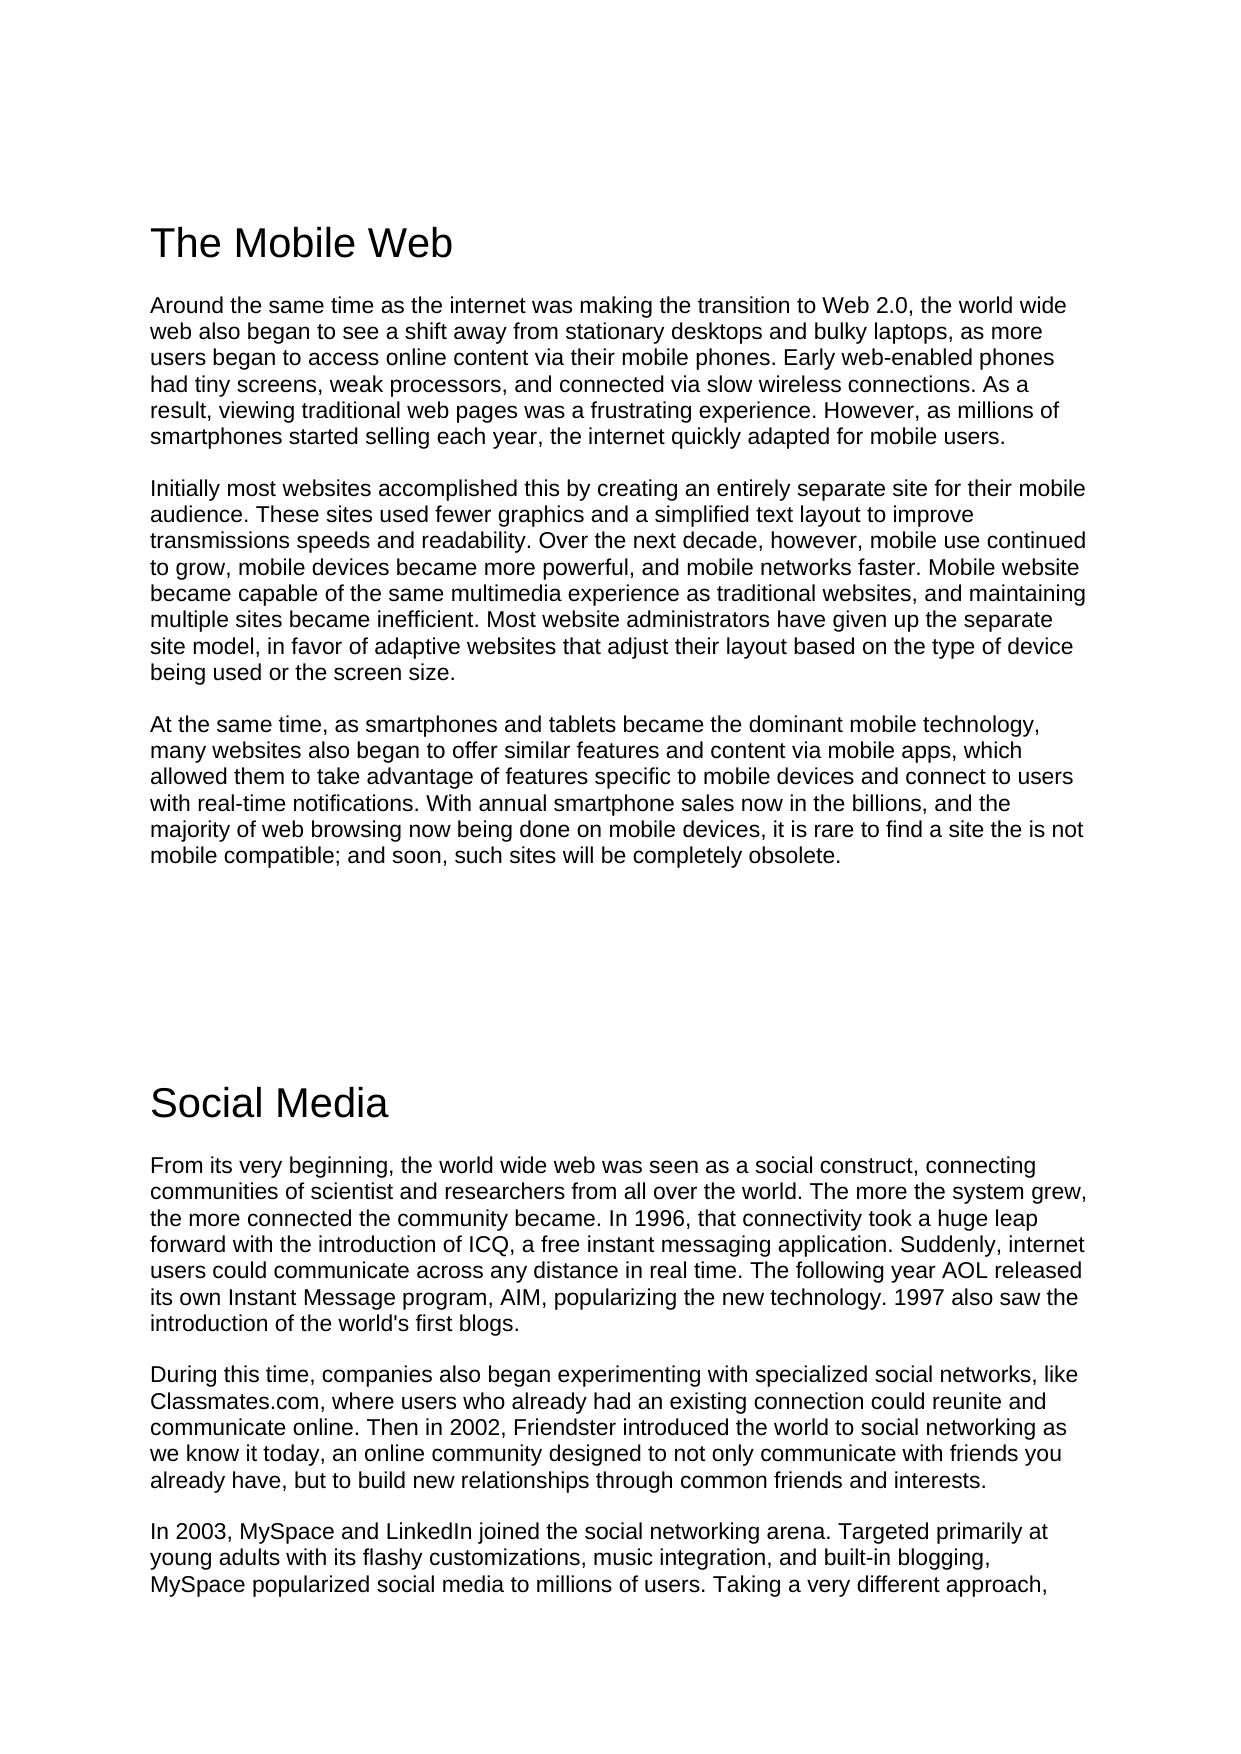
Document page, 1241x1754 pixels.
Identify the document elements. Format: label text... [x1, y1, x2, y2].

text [150, 1518, 1090, 1597]
text Initially most websites accomplished this by creating an entirely separate site for their mobile audience. These sites used fewer graphics and a simplified text layout to improve transmissions speeds and readability. Over the next decade, however, mobile use continued to grow, mobile devices became more powerful, and mobile networks faster. Mobile website became capable of the same multimedia experience as traditional websites, and maintaining multiple sites became inefficient. Most website administrators have given up the separate site model, in favor of adaptive websites that adjust their layout based on the type of device being used or the screen size. [150, 475, 1090, 686]
text The Mobile Web [150, 219, 1090, 267]
text Around the same time as the internet was making the transition to Web 2.0, the world wide web also began to see a shift away from stationary desktops and bulky laptops, as more users began to access online content via their mobile phones. Early web-enabled phones had tiny screens, weak processors, and connected via slow wireless connections. As a result, viewing traditional web pages was a frustrating experience. However, as millions of smartphones started selling each year, the internet quickly adapted for mobile users. [150, 292, 1090, 450]
text At the same time, as smartphones and tablets became the dominant mobile technology, many websites also began to offer similar features and content via mobile apps, which allowed them to take advantage of features specific to mobile devices and connect to users with real-time notifications. With annual smartphone sales now in the billions, and the majority of web browsing now being done on mobile devices, it is rare to find a site the is not mobile compatible; and soon, such sites will be completely obsolete. [150, 711, 1090, 869]
text From its very beginning, the world wide web was seen as a social construct, connecting communities of scientist and researchers from all over the world. The more the system grew, the more connected the community became. In 1996, that connectivity took a huge leap forward with the introduction of ICQ, a free instant messaging application. Suddenly, internet users could communicate across any distance in real time. The following year AOL released its own Instant Message program, AIM, popularizing the new technology. 1997 also saw the introduction of the world's first blogs. [150, 1152, 1090, 1336]
text Social Media [150, 1031, 1090, 1127]
text During this time, companies also began experimenting with specialized social networks, like Classmates.com, where users who already had an existing connection could reunite and communicate online. Then in 2002, Friendster introduced the world to social networking as we know it today, an online community designed to not only communicate with friends you already have, but to build new relationships through common friends and interests. [150, 1361, 1090, 1493]
